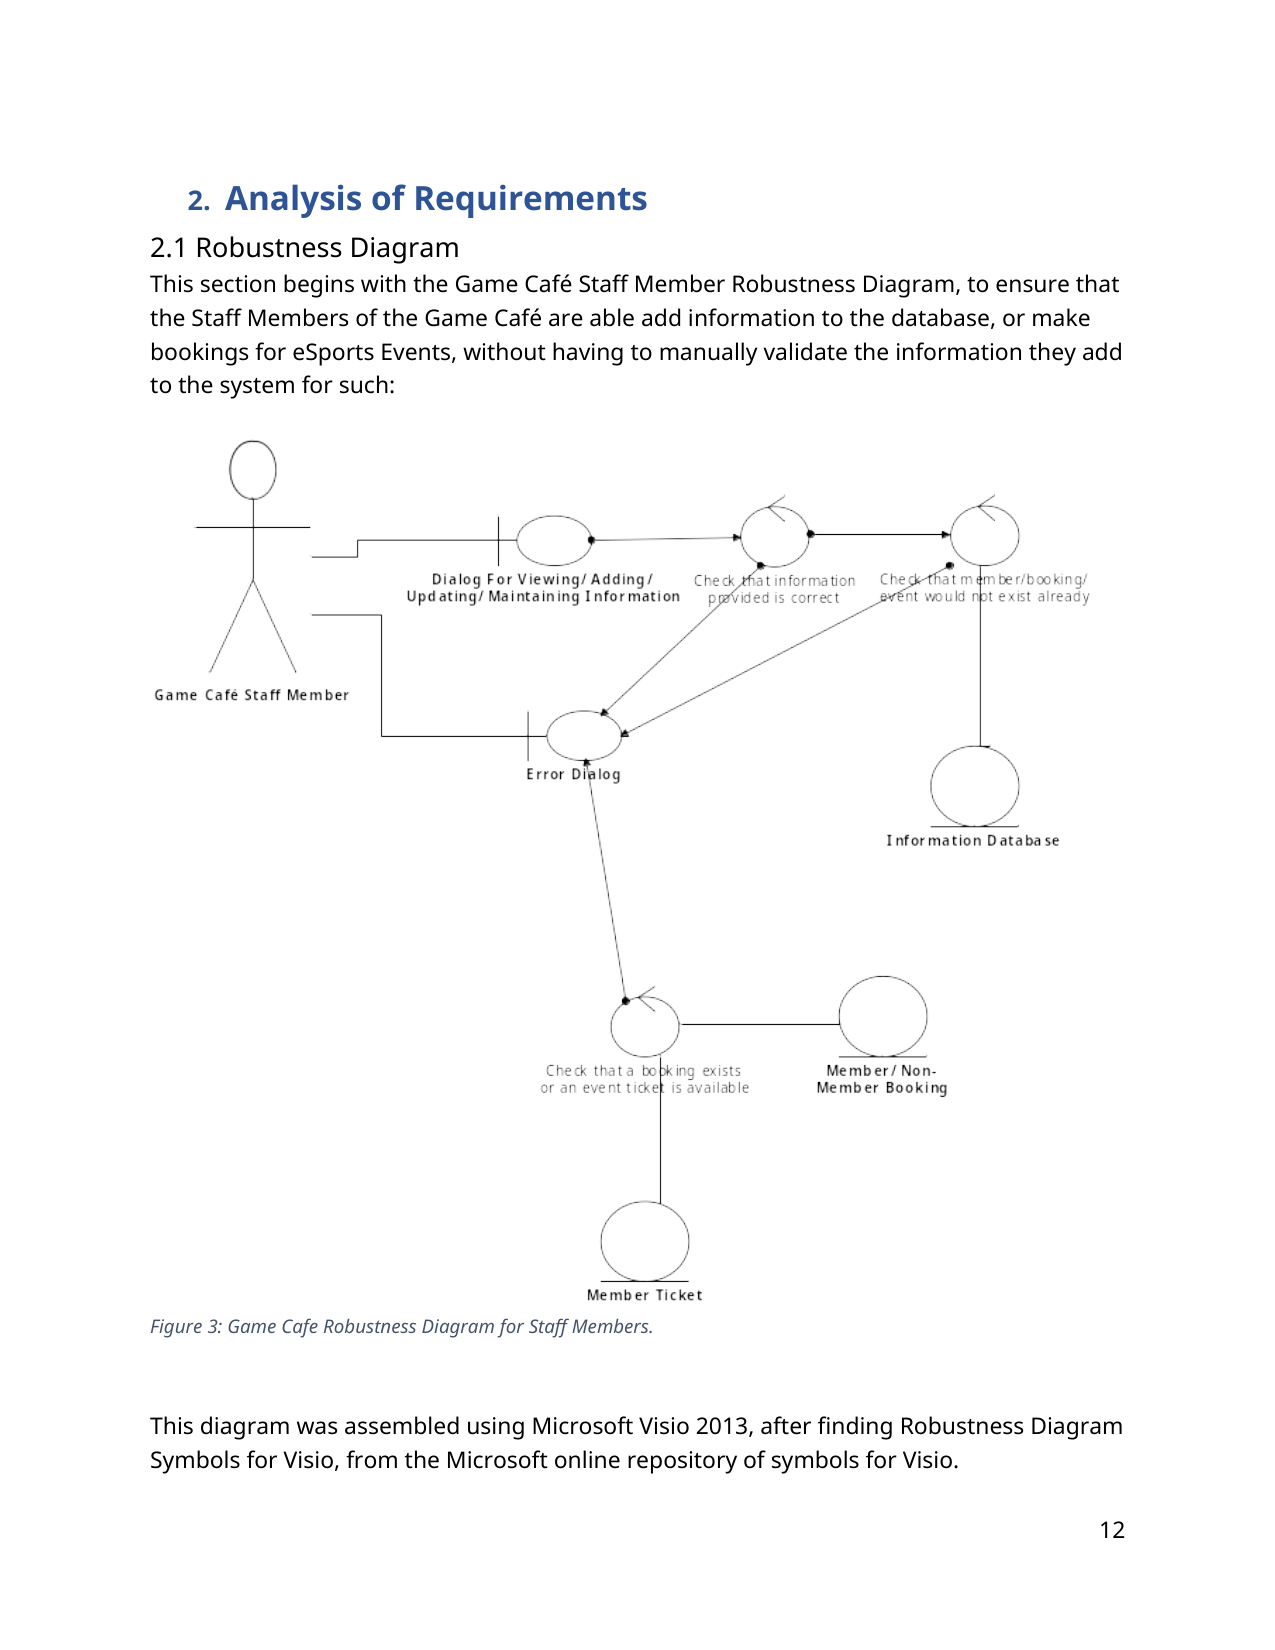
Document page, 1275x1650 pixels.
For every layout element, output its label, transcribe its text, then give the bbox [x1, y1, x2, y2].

subtitle 2.1 Robustness Diagram [150, 228, 1125, 265]
text This section begins with the Game Café Staff Member Robustness Diagram, to ensure that the Staff Members of the Game Café are able add information to the database, or make bookings for eSports Events, without having to manually validate the information they add to the system for such: [150, 268, 1125, 400]
text Figure 3: Game Cafe Robustness Diagram for Staff Members. [150, 419, 1125, 1339]
subtitle Analysis of Requirements [187, 175, 1125, 220]
text This diagram was assembled using Microsoft Visio 2013, after finding Robustness Diagram Symbols for Visio, from the Microsoft online repository of symbols for Visio. [150, 1410, 1125, 1475]
